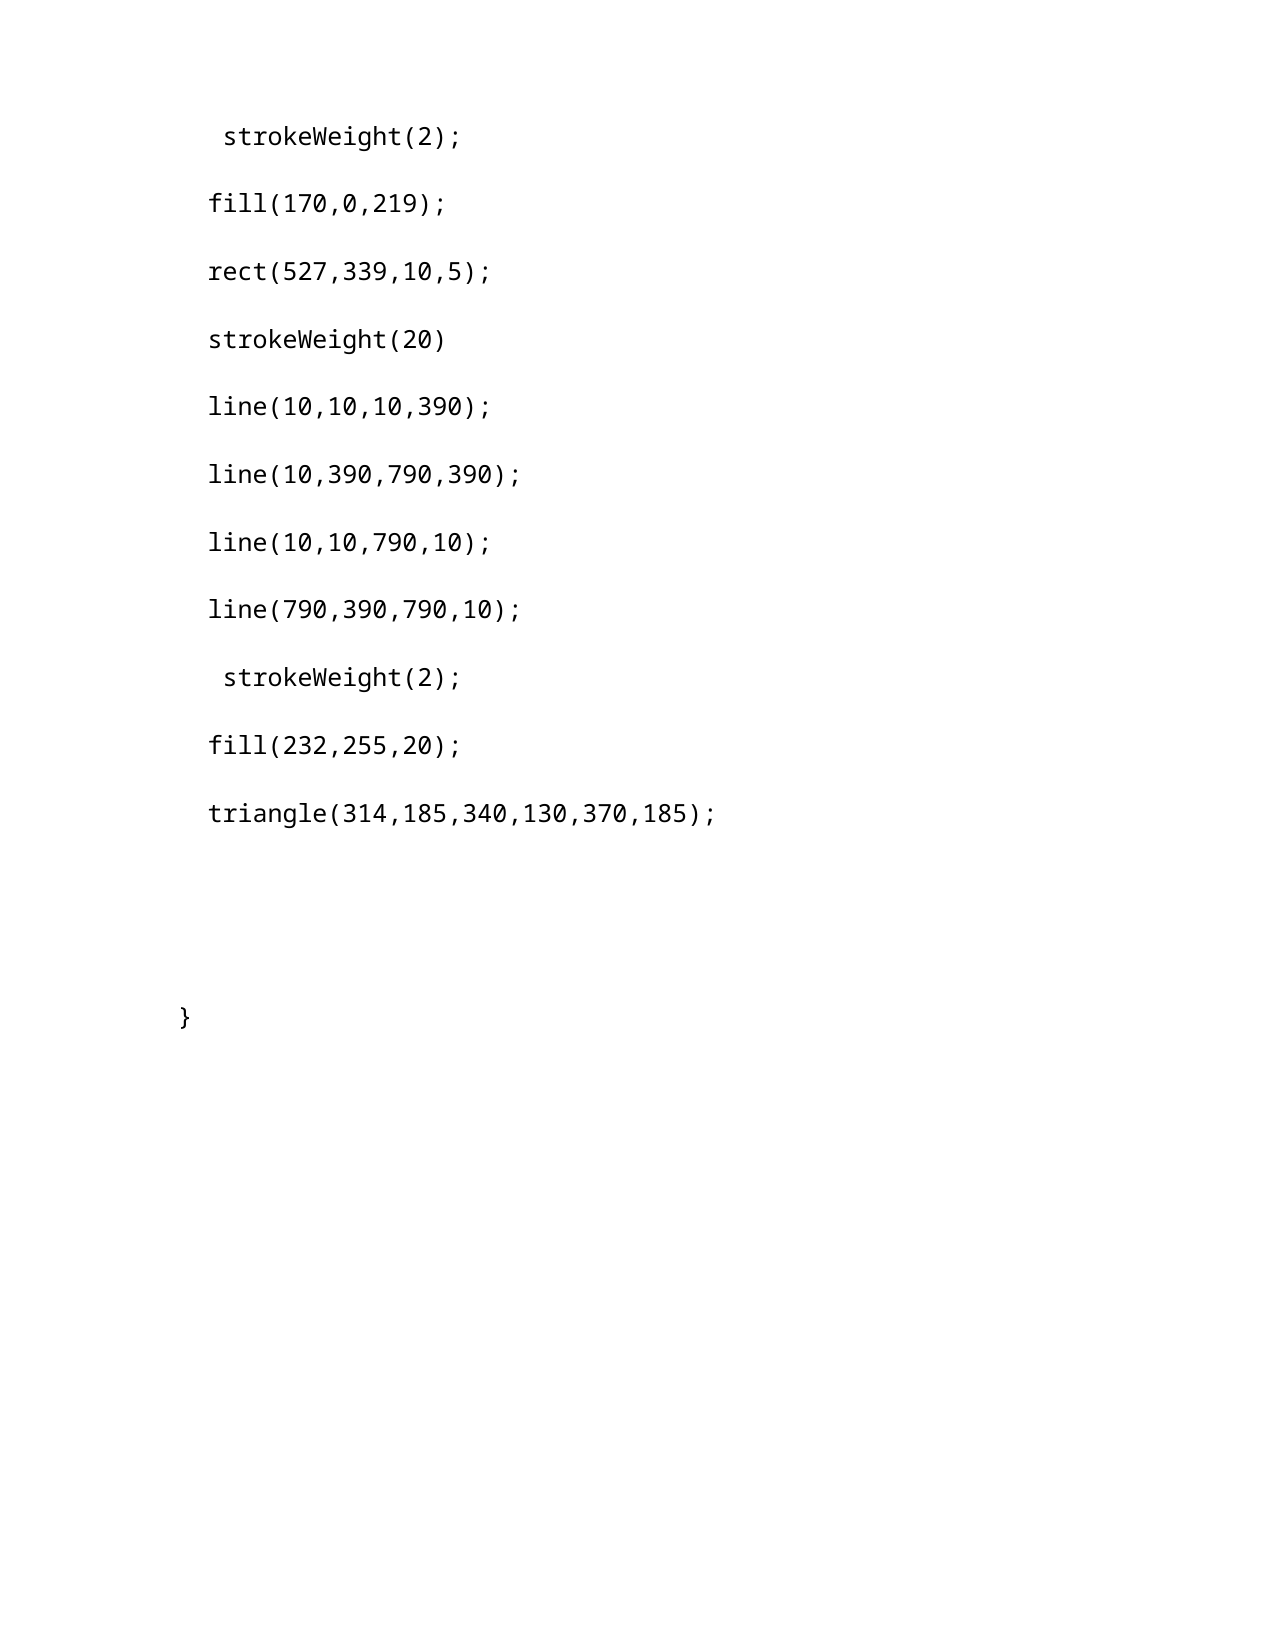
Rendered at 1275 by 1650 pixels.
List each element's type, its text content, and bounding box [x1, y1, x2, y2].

text } [177, 998, 1186, 1032]
text rect(527,339,10,5); [177, 253, 1186, 288]
text line(10,10,10,390); [177, 389, 1186, 423]
text strokeWeight(20) [177, 321, 1186, 355]
text line(790,390,790,10); [177, 592, 1186, 626]
text strokeWeight(2); [177, 660, 1186, 694]
text fill(232,255,20); [177, 727, 1186, 762]
text line(10,10,790,10); [177, 524, 1186, 558]
text fill(170,0,219); [177, 186, 1186, 220]
text strokeWeight(2); [177, 118, 1186, 152]
text triangle(314,185,340,130,370,185); [177, 795, 1186, 829]
text line(10,390,790,390); [177, 457, 1186, 491]
